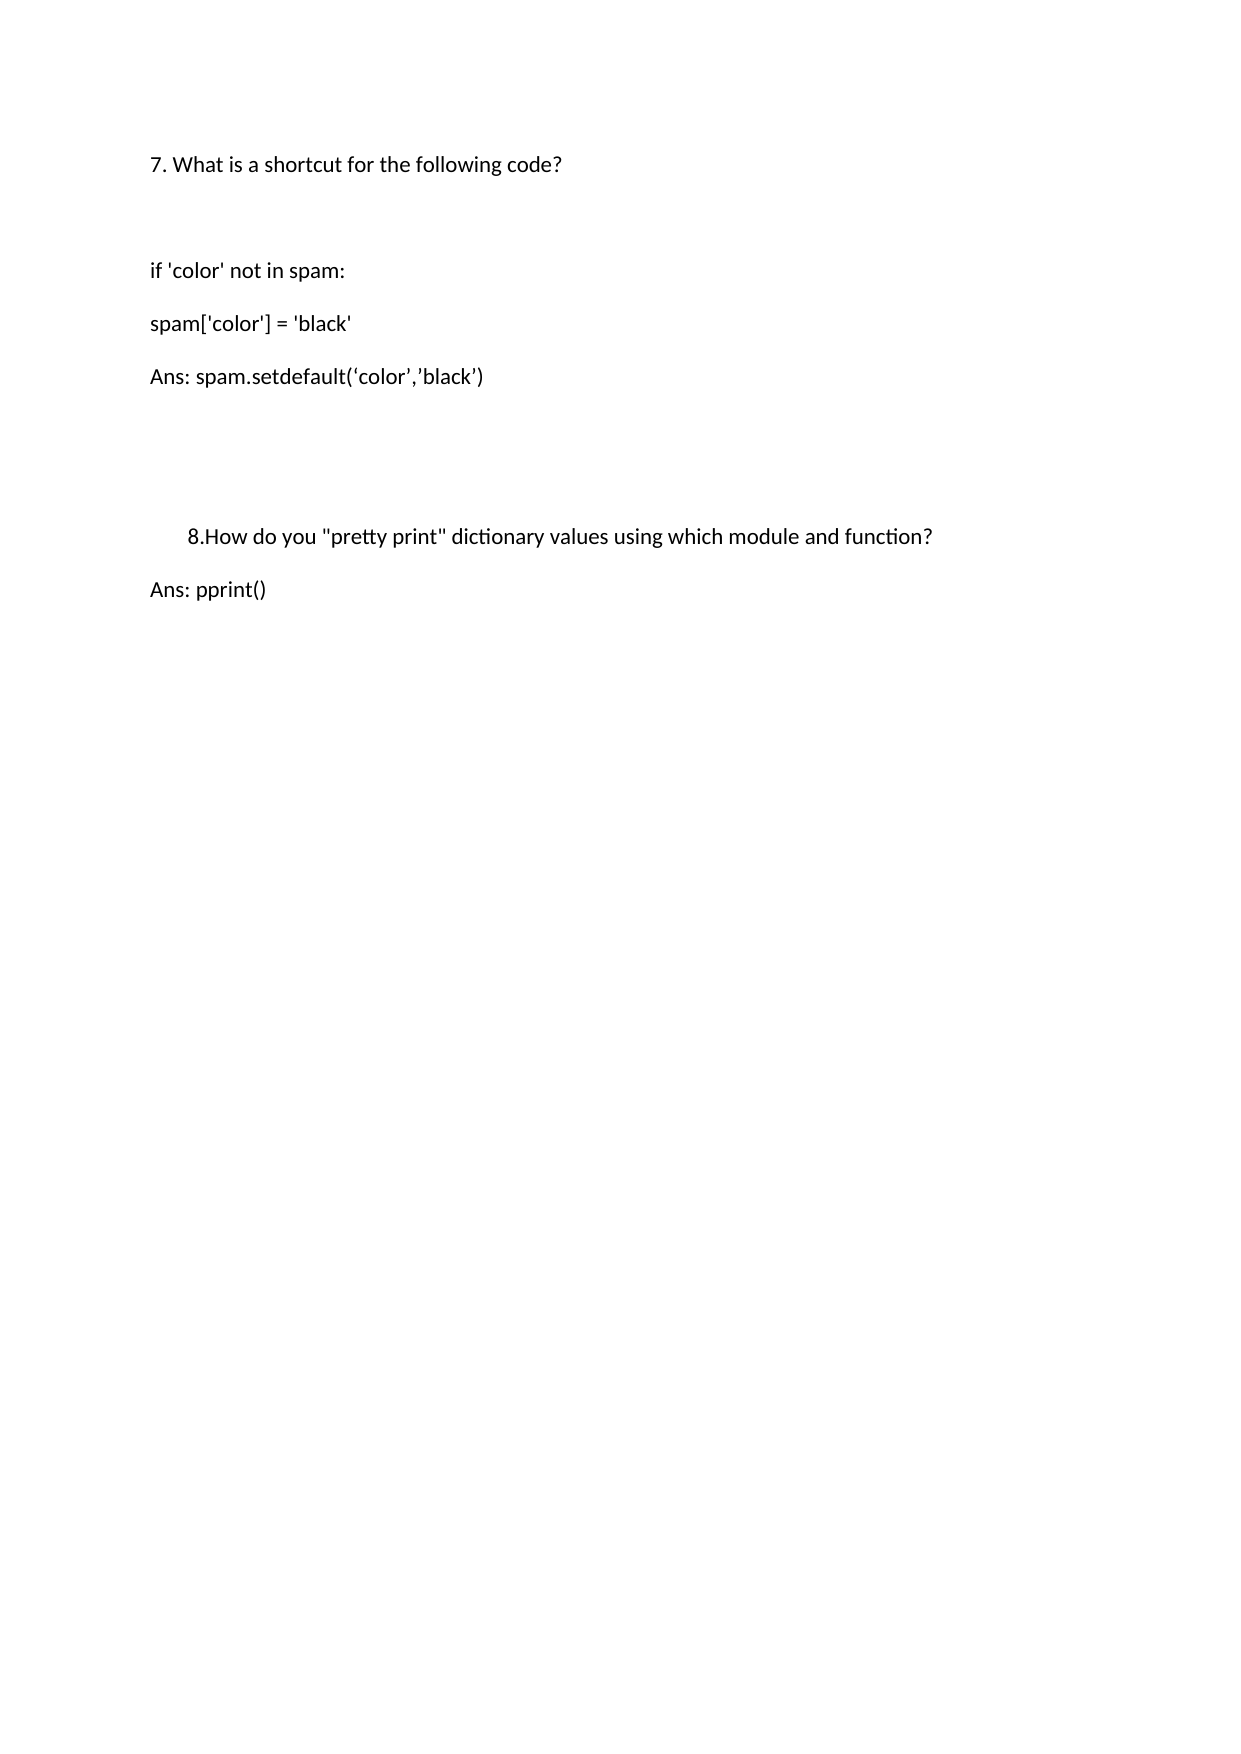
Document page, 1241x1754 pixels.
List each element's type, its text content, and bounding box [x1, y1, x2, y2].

text spam['color'] = 'black' [150, 309, 1090, 337]
text if 'color' not in spam: [150, 256, 1090, 284]
text Ans: pprint() [150, 575, 1090, 603]
text Ans: spam.setdefault(‘color’,’black’) [150, 362, 1090, 391]
text 8.How do you "pretty print" dictionary values using which module and function? [187, 522, 1090, 550]
text 7. What is a shortcut for the following code? [150, 150, 1090, 178]
